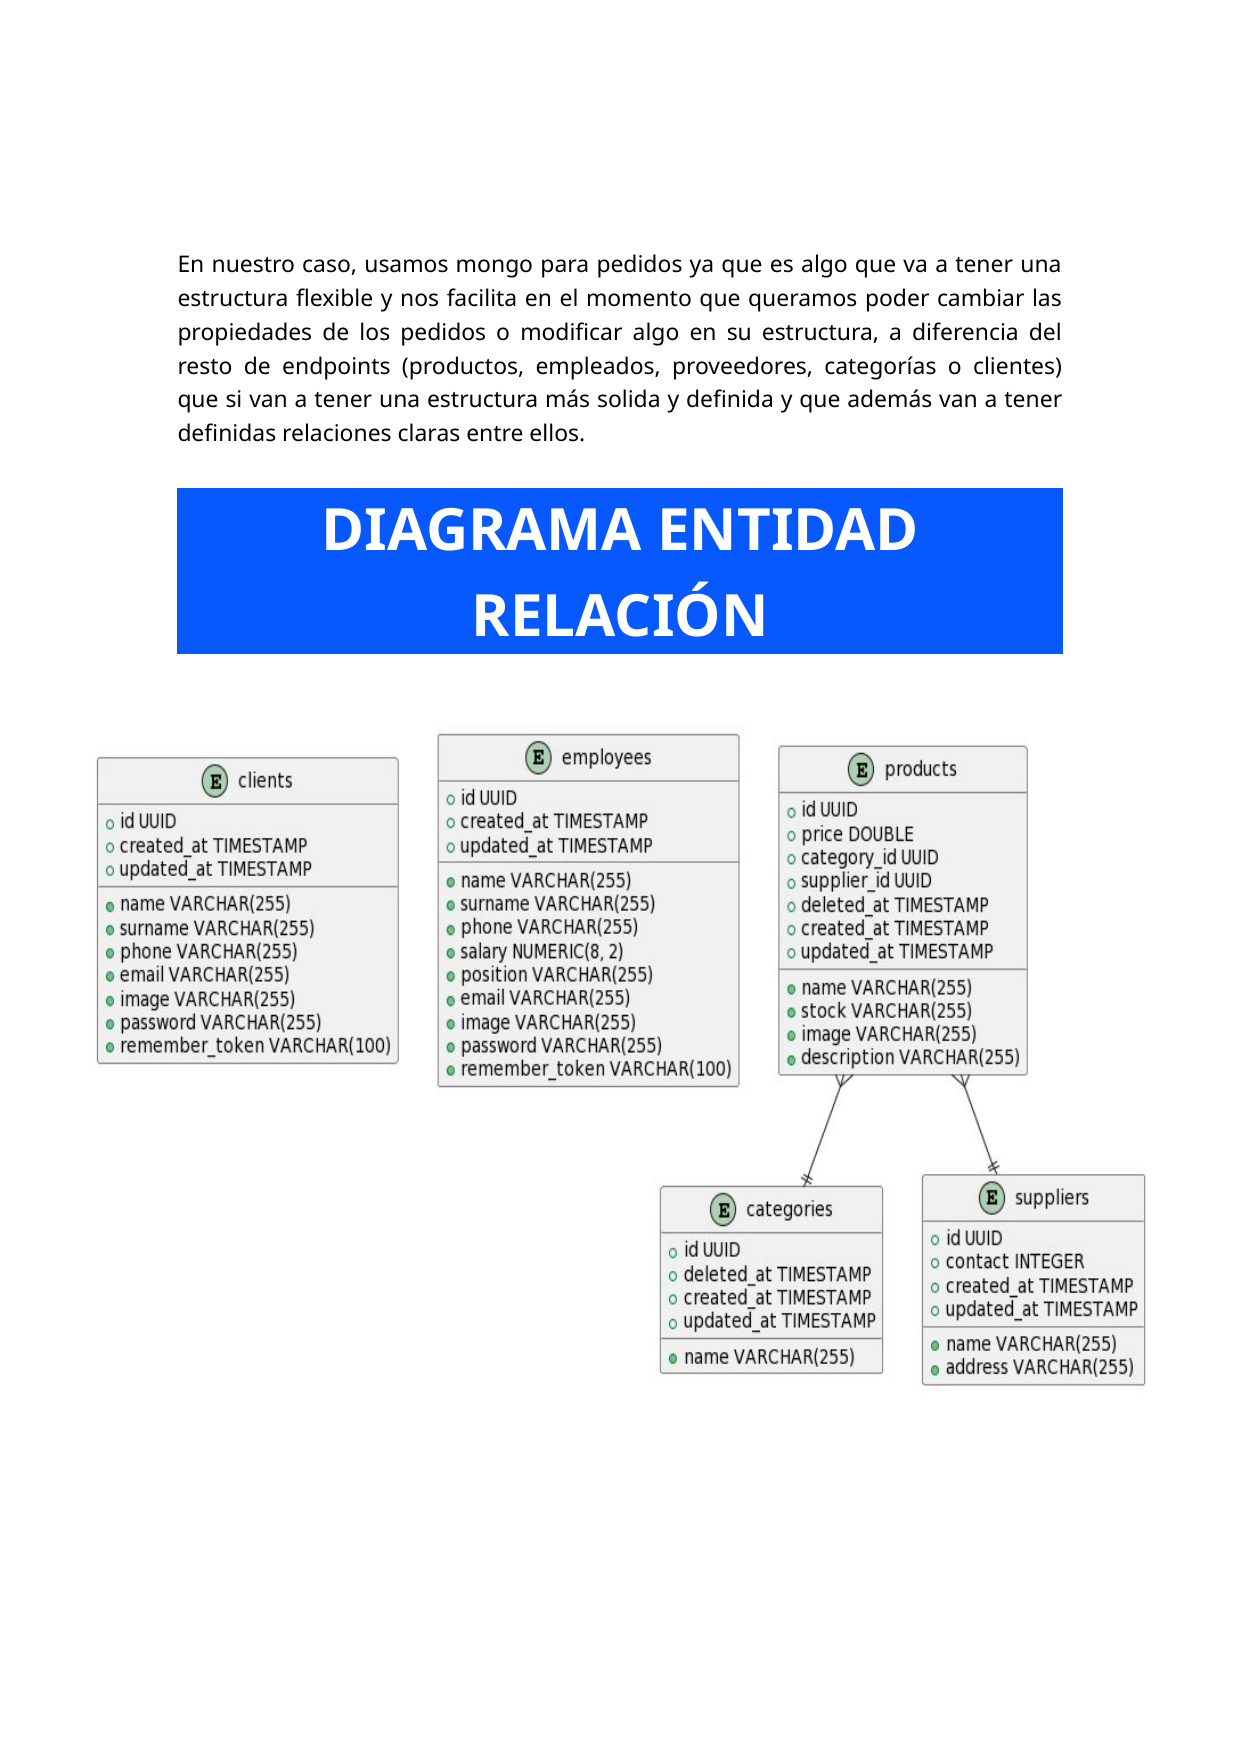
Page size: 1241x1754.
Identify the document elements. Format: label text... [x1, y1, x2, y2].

text DIAGRAMA ENTIDAD RELACIÓN [177, 488, 1063, 654]
picture [89, 724, 1151, 1393]
text En nuestro caso, usamos mongo para pedidos ya que es algo que va a tener una estructura flexible y nos facilita en el momento que queramos poder cambiar las propiedades de los pedidos o modificar algo en su estructura, a diferencia del resto de endpoints (productos, empleados, proveedores, categorías o clientes) que si van a tener una estructura más solida y definida y que además van a tener definidas relaciones claras entre ellos. [177, 248, 1063, 448]
